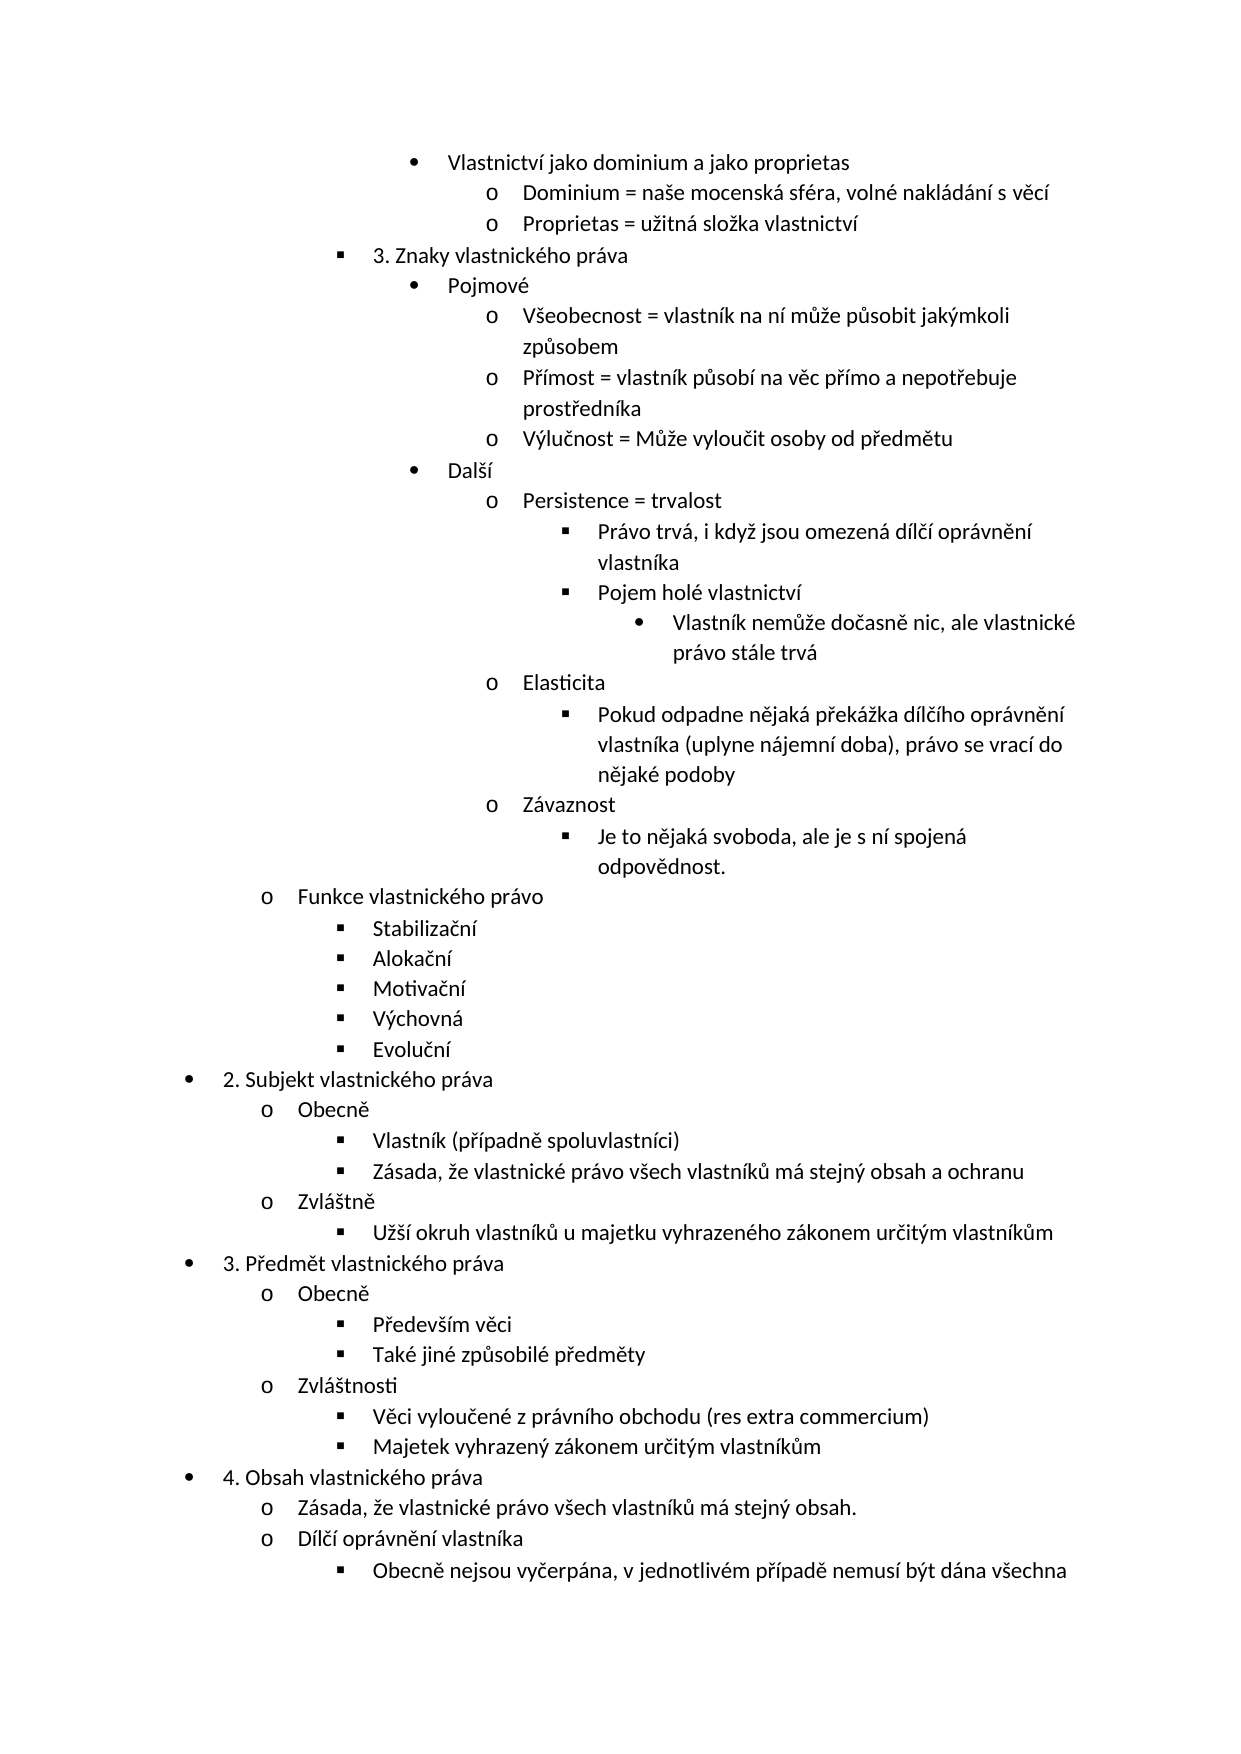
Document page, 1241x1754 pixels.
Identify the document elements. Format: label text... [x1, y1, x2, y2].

list Vlastník nemůže dočasně nic, ale vlastnické právo stále trvá [635, 608, 1093, 666]
list Výlučnost = Může vyloučit osoby od předmětu [485, 424, 1093, 453]
list Také jiné způsobilé předměty [335, 1341, 1093, 1368]
list Pojmové [410, 271, 1093, 299]
list Další [410, 456, 1093, 484]
list Obecně [260, 1279, 1093, 1308]
list Užší okruh vlastníků u majetku vyhrazeného zákonem určitým vlastníkům [335, 1218, 1093, 1246]
list Pojem holé vlastnictví [560, 578, 1093, 606]
list Je to nějaká svoboda, ale je s ní spojená odpovědnost. [560, 822, 1093, 880]
list Zásada, že vlastnické právo všech vlastníků má stejný obsah a ochranu [335, 1157, 1093, 1185]
list Zvláštnosti [260, 1371, 1093, 1400]
list Vlastník (případně spoluvlastníci) [335, 1127, 1093, 1154]
list Obecně nejsou vyčerpána, v jednotlivém případě nemusí být dána všechna [335, 1556, 1093, 1584]
list Funkce vlastnického právo [260, 882, 1093, 912]
list Především věci [335, 1310, 1093, 1338]
list Věci vyloučené z právního obchodu (res extra commercium) [335, 1402, 1093, 1430]
list Alokační [335, 944, 1093, 972]
list Výchovná [335, 1004, 1093, 1032]
list 3. Předmět vlastnického práva [185, 1249, 1093, 1277]
list Přímost = vlastník působí na věc přímo a nepotřebuje prostředníka [485, 363, 1093, 422]
list Zásada, že vlastnické právo všech vlastníků má stejný obsah. [260, 1493, 1093, 1522]
list 3. Znaky vlastnického práva [335, 241, 1093, 269]
list Pokud odpadne nějaká překážka dílčího oprávnění vlastníka (uplyne nájemní doba), právo se vrací do nějaké podoby [560, 700, 1093, 788]
list Motivační [335, 974, 1093, 1002]
list Vlastnictví jako dominium a jako proprietas [410, 148, 1093, 176]
list Všeobecnost = vlastník na ní může působit jakýmkoli způsobem [485, 301, 1093, 361]
list Zvláštně [260, 1187, 1093, 1216]
list Stabilizační [335, 914, 1093, 942]
list Právo trvá, i když jsou omezená dílčí oprávnění vlastníka [560, 517, 1093, 576]
list Elasticita [485, 668, 1093, 698]
list Persistence = trvalost [485, 486, 1093, 515]
list Závaznost [485, 791, 1093, 820]
list Dílčí oprávnění vlastníka [260, 1524, 1093, 1553]
list 4. Obsah vlastnického práva [185, 1463, 1093, 1491]
list Majetek vyhrazený zákonem určitým vlastníkům [335, 1432, 1093, 1460]
list 2. Subjekt vlastnického práva [185, 1065, 1093, 1093]
list Proprietas = užitná složka vlastnictví [485, 209, 1093, 238]
list Evoluční [335, 1035, 1093, 1063]
list Dominium = naše mocenská sféra, volné nakládání s věcí [485, 178, 1093, 207]
list Obecně [260, 1095, 1093, 1124]
